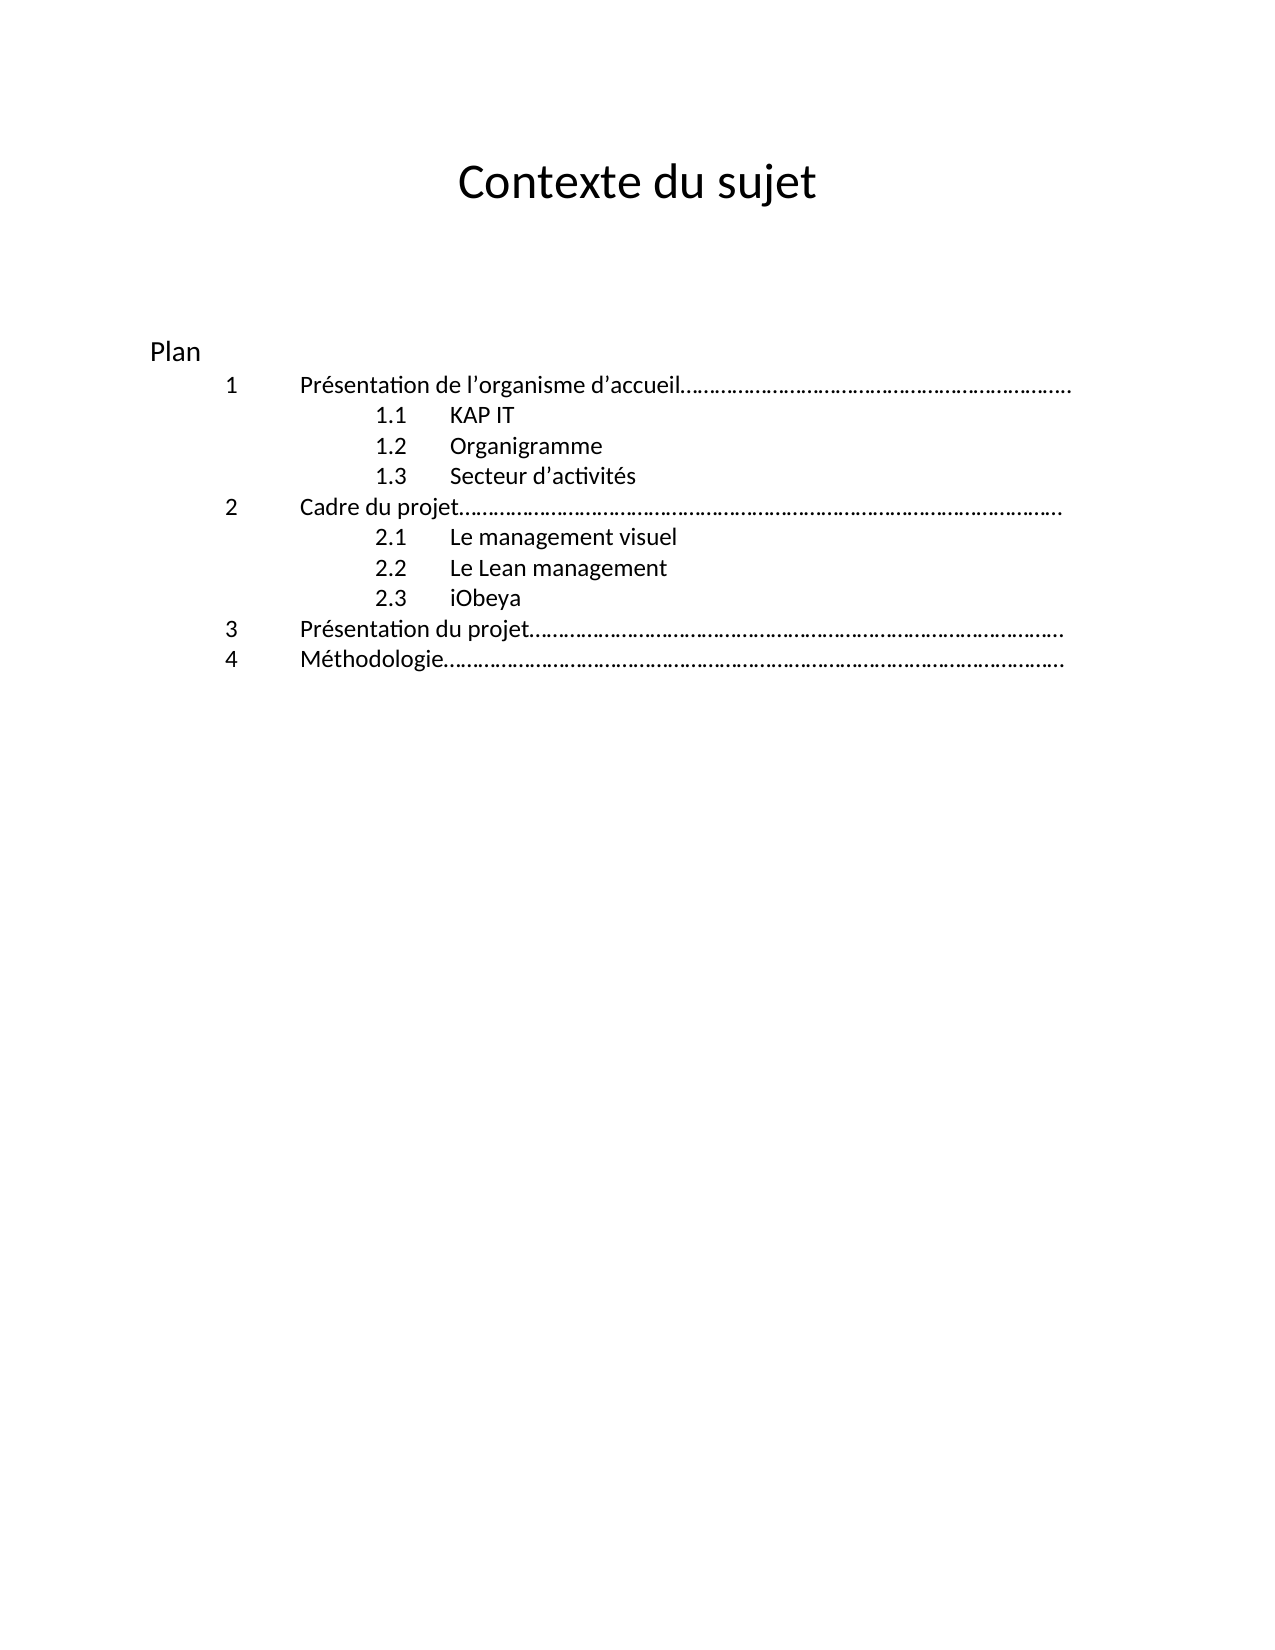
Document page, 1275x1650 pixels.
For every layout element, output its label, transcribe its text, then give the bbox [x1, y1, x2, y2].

list Le management visuel [375, 521, 1125, 552]
text Plan [150, 333, 1125, 369]
list Organigramme [375, 430, 1125, 460]
list Présentation de l’organisme d’accueil………………………………………………………….. [225, 369, 1125, 399]
list Méthodologie……………………………………………………………………………………………… [225, 643, 1125, 674]
text Contexte du sujet [150, 150, 1125, 211]
list KAP IT [375, 399, 1125, 430]
list iObeya [375, 582, 1125, 613]
list Présentation du projet………………………………………………………………………………… [225, 613, 1125, 643]
list Le Lean management [375, 552, 1125, 582]
list Secteur d’activités [375, 460, 1125, 491]
list Cadre du projet…………………………………………………………………………………………… [225, 491, 1125, 521]
